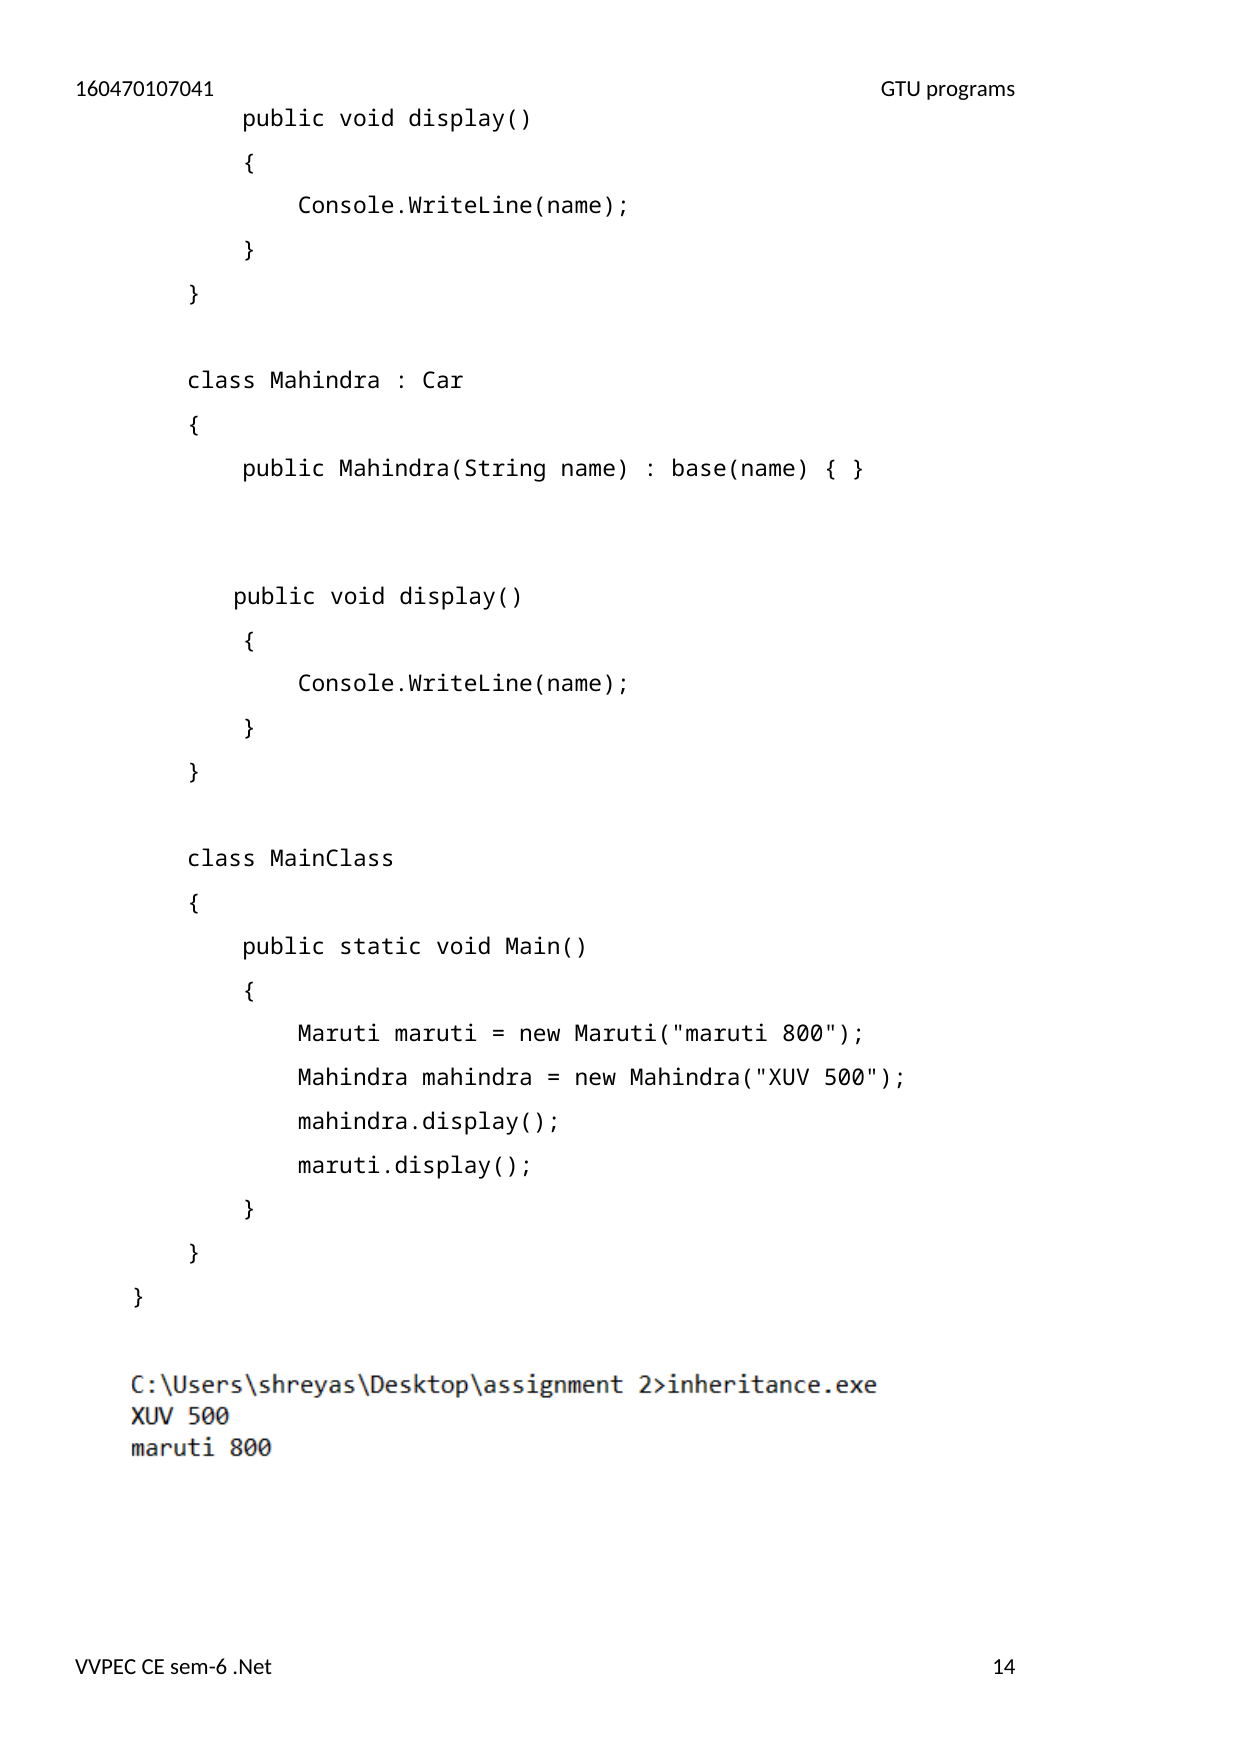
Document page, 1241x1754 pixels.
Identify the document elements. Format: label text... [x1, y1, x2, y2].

text Mahindra mahindra = new Mahindra("XUV 500"); [131, 1061, 1165, 1092]
text class Mahindra : Car [131, 364, 1165, 396]
text Console.WriteLine(name); [131, 189, 1165, 221]
text } [131, 277, 1165, 308]
text } [131, 711, 1165, 742]
text { [131, 146, 1165, 177]
text { [131, 623, 1165, 655]
text public static void Main() [131, 930, 1165, 961]
text public void display() [131, 102, 1165, 133]
text } [131, 1280, 1165, 1311]
text Maruti maruti = new Maruti("maruti 800"); [131, 1017, 1165, 1048]
text Console.WriteLine(name); [131, 667, 1165, 698]
text public void display() [150, 580, 1165, 611]
text } [131, 233, 1165, 264]
text public Mahindra(String name) : base(name) { } [131, 452, 1165, 483]
text maruti.display(); [131, 1148, 1165, 1180]
text mahindra.display(); [131, 1105, 1165, 1136]
text { [131, 886, 1165, 917]
text { [131, 408, 1165, 439]
picture [131, 1349, 930, 1483]
text { [131, 973, 1165, 1005]
text } [131, 1192, 1165, 1223]
text class MainClass [131, 842, 1165, 873]
text } [131, 755, 1165, 786]
text } [131, 1236, 1165, 1267]
